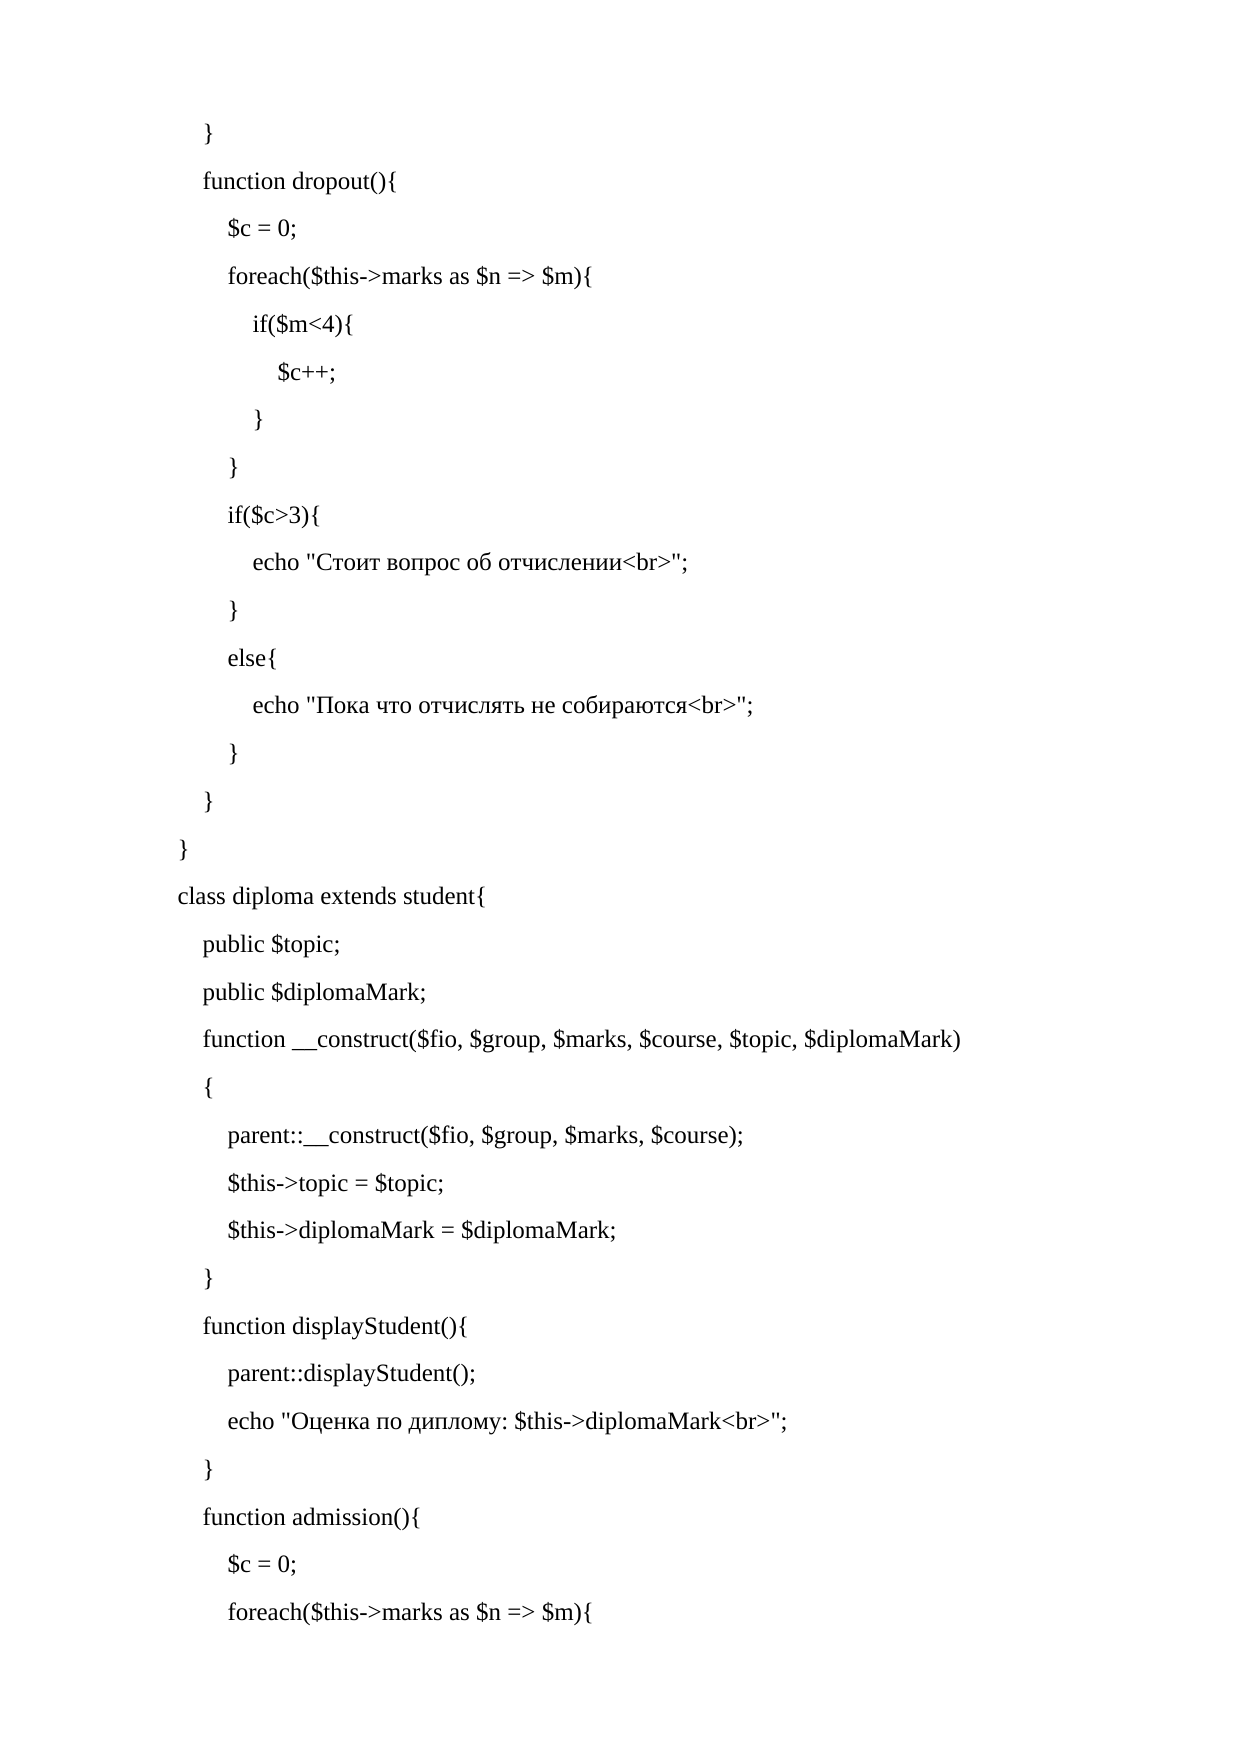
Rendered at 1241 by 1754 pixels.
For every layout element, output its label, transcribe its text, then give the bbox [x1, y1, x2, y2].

text $c = 0; [177, 213, 1152, 242]
text public $topic; [177, 929, 1152, 958]
text $c = 0; [177, 1549, 1152, 1578]
text } [177, 1454, 1152, 1483]
text } [177, 786, 1152, 815]
text } [177, 118, 1152, 147]
text function dropout(){ [177, 166, 1152, 194]
text class diploma extends student{ [177, 881, 1152, 910]
text echo "Оценка по диплому: $this->diplomaMark<br>"; [177, 1406, 1152, 1435]
text function admission(){ [177, 1502, 1152, 1530]
text else{ [177, 643, 1152, 672]
text } [177, 452, 1152, 481]
text } [177, 404, 1152, 433]
text } [177, 1263, 1152, 1292]
text parent::__construct($fio, $group, $marks, $course); [177, 1120, 1152, 1149]
text { [177, 1072, 1152, 1101]
text echo "Стоит вопрос об отчислении<br>"; [177, 547, 1152, 576]
text foreach($this->marks as $n => $m){ [177, 1597, 1152, 1626]
text $this->diplomaMark = $diplomaMark; [177, 1215, 1152, 1244]
text } [177, 595, 1152, 624]
text if($c>3){ [177, 500, 1152, 528]
text foreach($this->marks as $n => $m){ [177, 261, 1152, 290]
text if($m<4){ [177, 309, 1152, 338]
text } [177, 834, 1152, 862]
text function __construct($fio, $group, $marks, $course, $topic, $diplomaMark) [177, 1024, 1152, 1053]
text parent::displayStudent(); [177, 1358, 1152, 1387]
text $c++; [177, 357, 1152, 385]
text echo "Пока что отчислять не собираются<br>"; [177, 691, 1152, 719]
text } [177, 738, 1152, 767]
text $this->topic = $topic; [177, 1168, 1152, 1196]
text function displayStudent(){ [177, 1311, 1152, 1339]
text public $diplomaMark; [177, 977, 1152, 1006]
